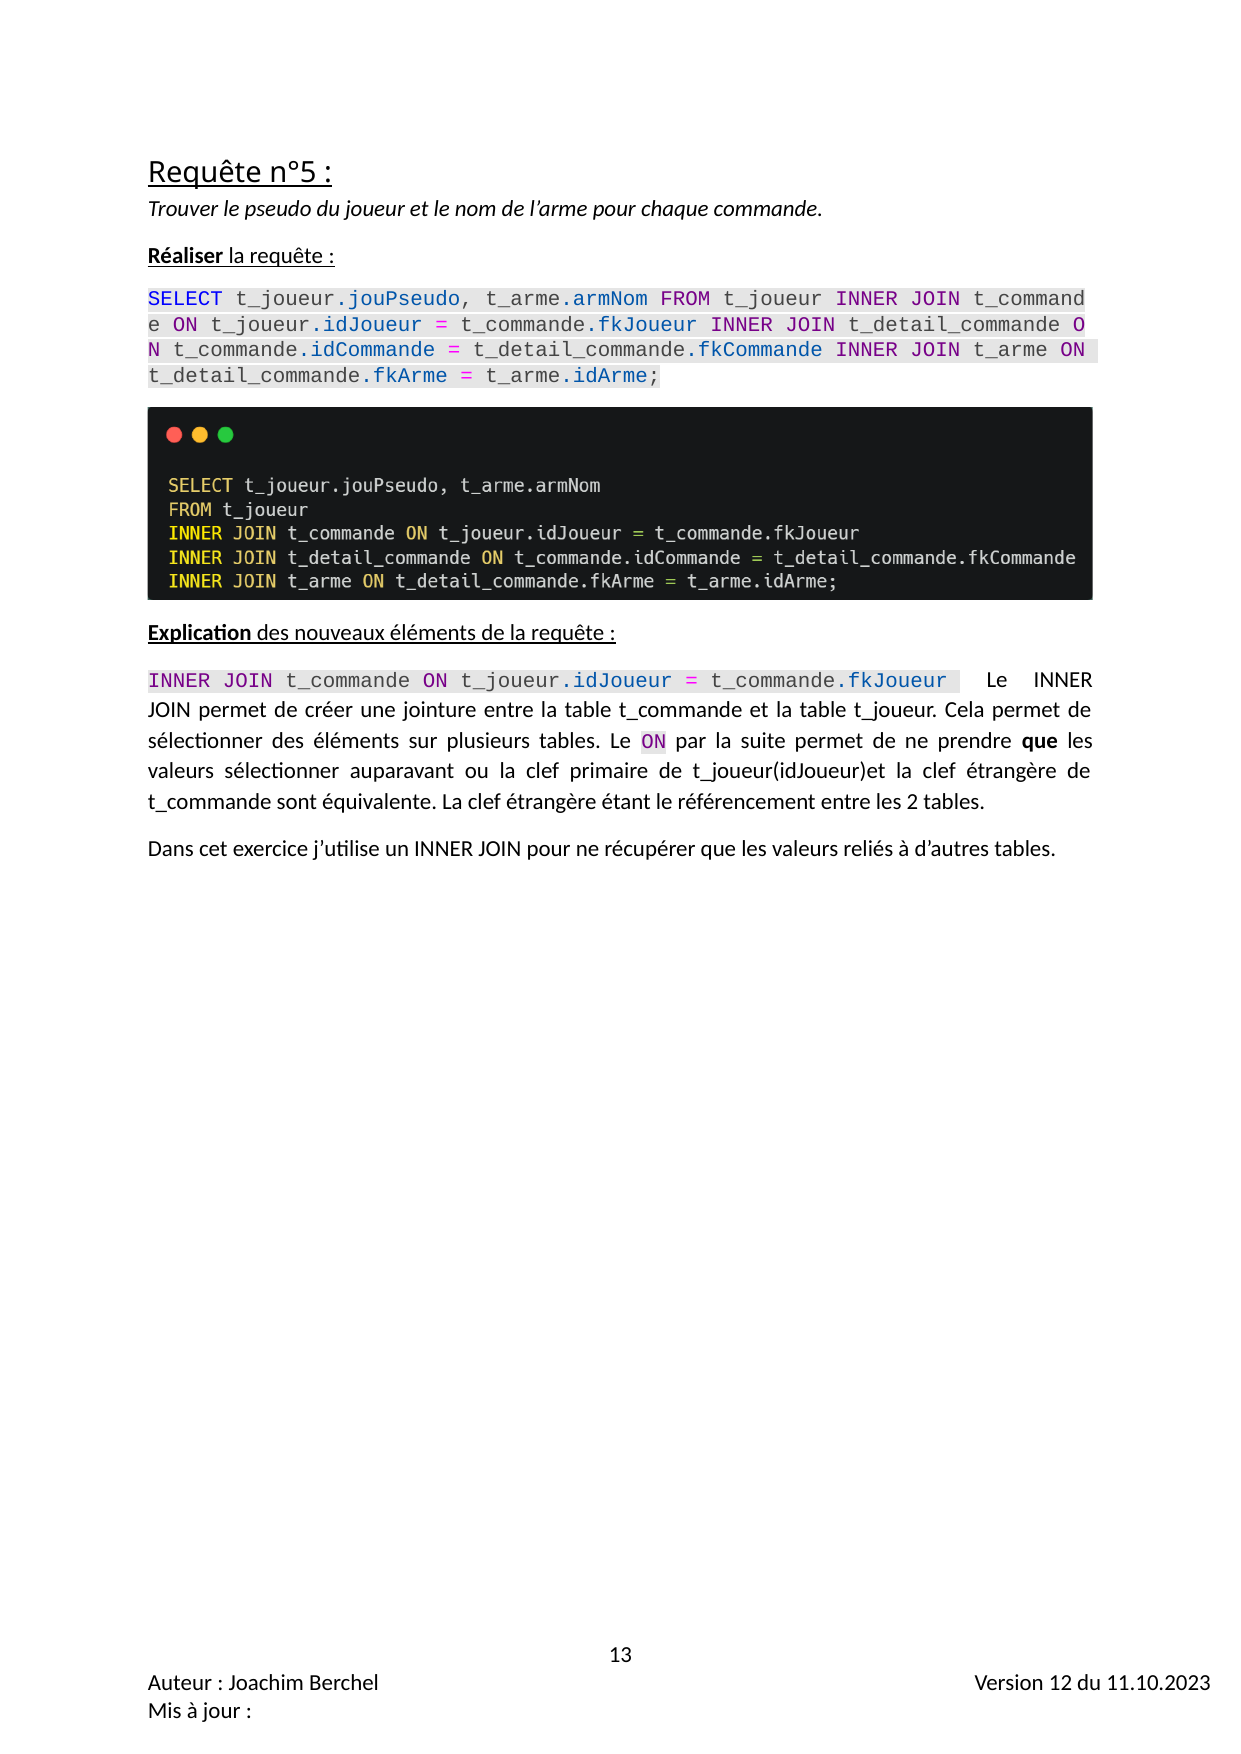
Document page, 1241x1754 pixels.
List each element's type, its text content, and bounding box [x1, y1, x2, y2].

text Explication des nouveaux éléments de la requête : [148, 618, 1093, 646]
subtitle Requête n°5 : [148, 152, 1093, 191]
text INNER JOIN t_commande ON t_joueur.idJoueur = t_commande.fkJoueur Le INNER JOIN permet de créer une jointure entre la table t_commande et la table t_joueur. Cela permet de sélectionner des éléments sur plusieurs tables. Le ON par la suite permet de ne prendre que les valeurs sélectionner auparavant ou la clef primaire de t_joueur(idJoueur)et la clef étrangère de t_commande sont équivalente. La clef étrangère étant le référencement entre les 2 tables. [148, 665, 1093, 815]
picture [147, 407, 1093, 600]
text Réaliser la requête : [148, 241, 1093, 269]
text SELECT t_joueur.jouPseudo, t_arme.armNom FROM t_joueur INNER JOIN t_commande ON t_joueur.idJoueur = t_commande.fkJoueur INNER JOIN t_detail_commande ON t_commande.idCommande = t_detail_commande.fkCommande INNER JOIN t_arme ON t_detail_commande.fkArme = t_arme.idArme; [148, 363, 1093, 388]
text Dans cet exercice j’utilise un INNER JOIN pour ne récupérer que les valeurs reliés à d’autres tables. [148, 834, 1093, 862]
text Trouver le pseudo du joueur et le nom de l’arme pour chaque commande. [148, 194, 1093, 223]
text SELECT t_joueur.jouPseudo, t_arme.armNom FROM t_joueur INNER JOIN t_commande ON t_joueur.idJoueur = t_commande.fkJoueur INNER JOIN t_detail_commande ON t_commande.idCommande = t_detail_commande.fkCommande INNER JOIN t_arme ON t_detail_commande.fkArme = t_arme.idArme; [148, 288, 1093, 339]
